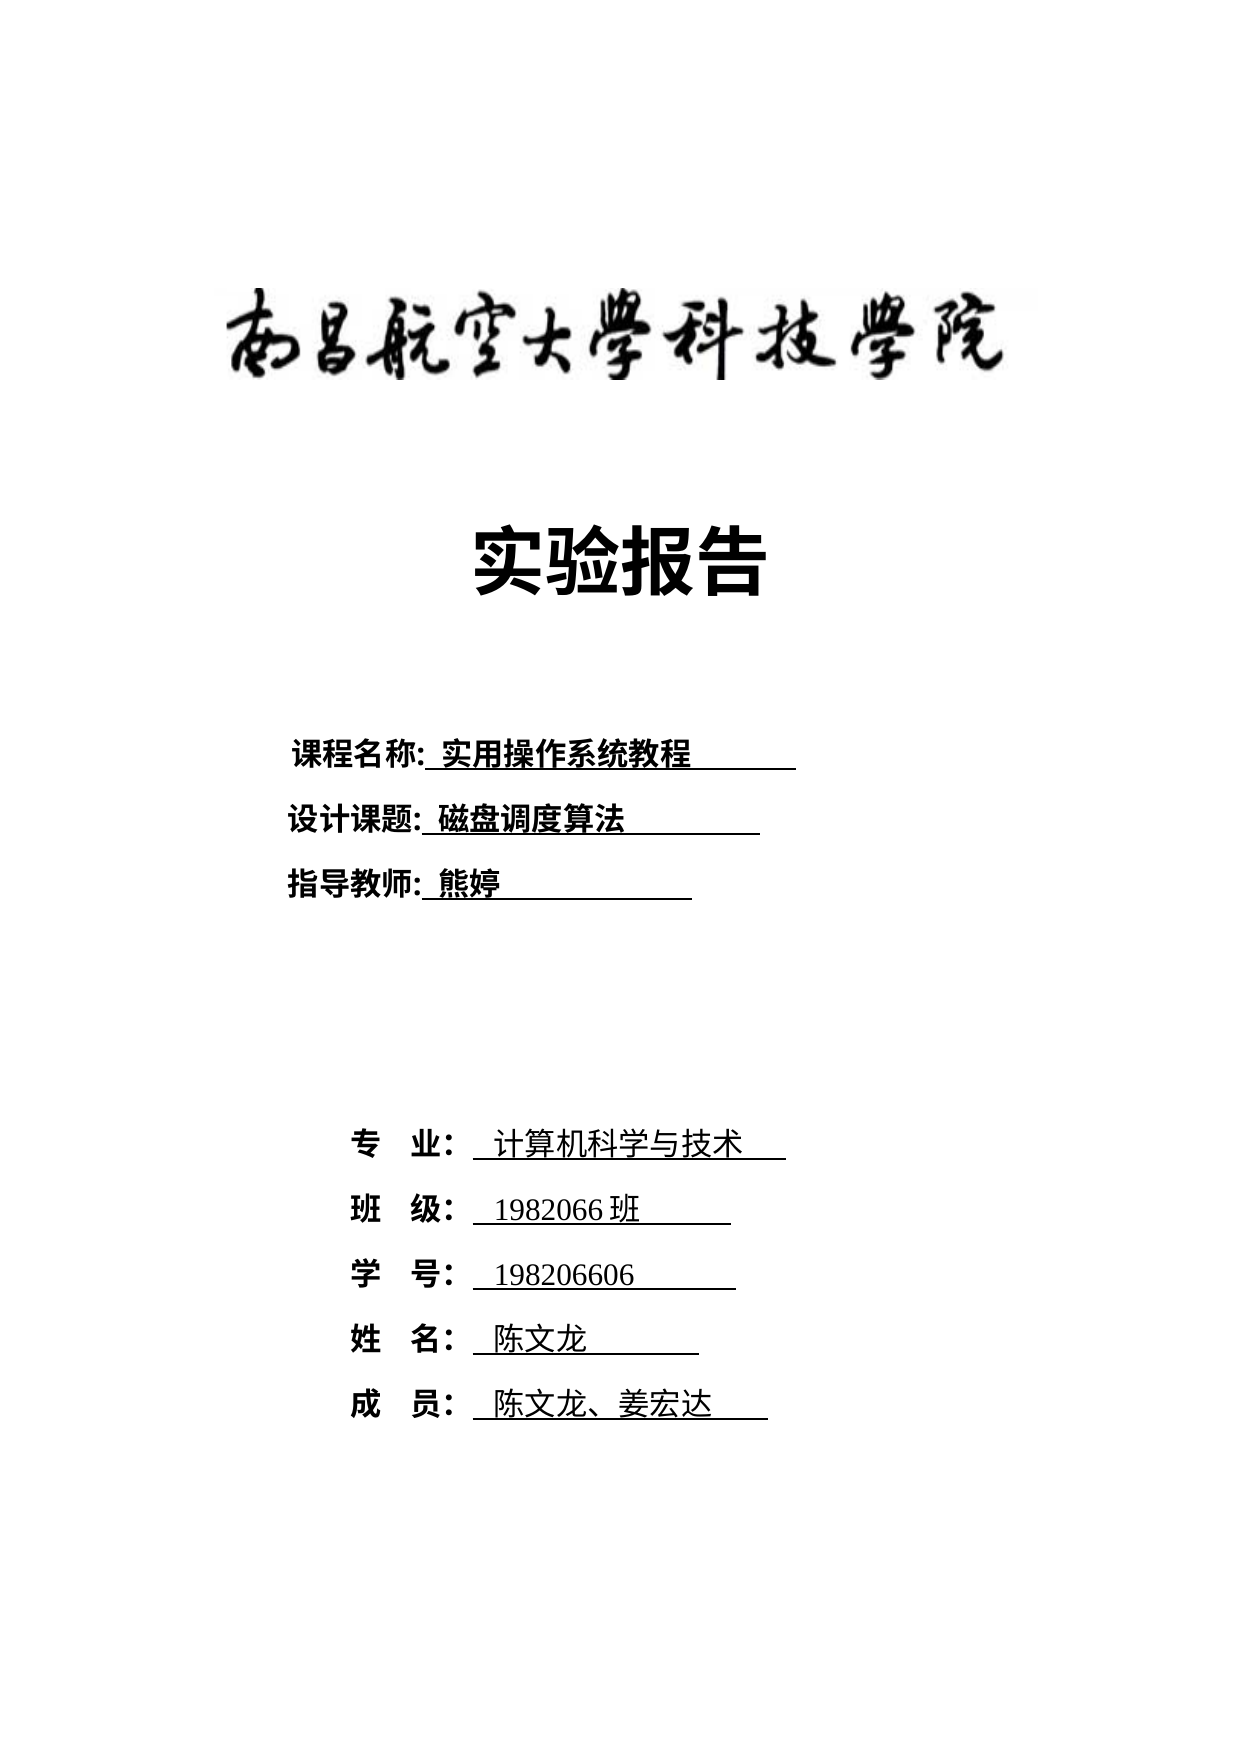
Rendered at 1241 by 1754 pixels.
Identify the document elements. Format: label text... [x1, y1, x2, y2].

text 成 员： 陈文龙、姜宏达 [273, 1369, 1092, 1434]
text 专 业： 计算机科学与技术 [273, 1109, 1092, 1174]
text 学 号： 198206606 [273, 1239, 1092, 1304]
text 姓 名： 陈文龙 [273, 1304, 1092, 1369]
text 指导教师: 熊婷 [148, 849, 1092, 914]
text 设计课题: 磁盘调度算法 [148, 784, 1092, 849]
text 班 级： 1982066班 [273, 1174, 1092, 1239]
text 实验报告 [148, 492, 1092, 622]
text 课程名称: 实用操作系统教程 [181, 719, 1092, 784]
picture [201, 288, 1039, 380]
